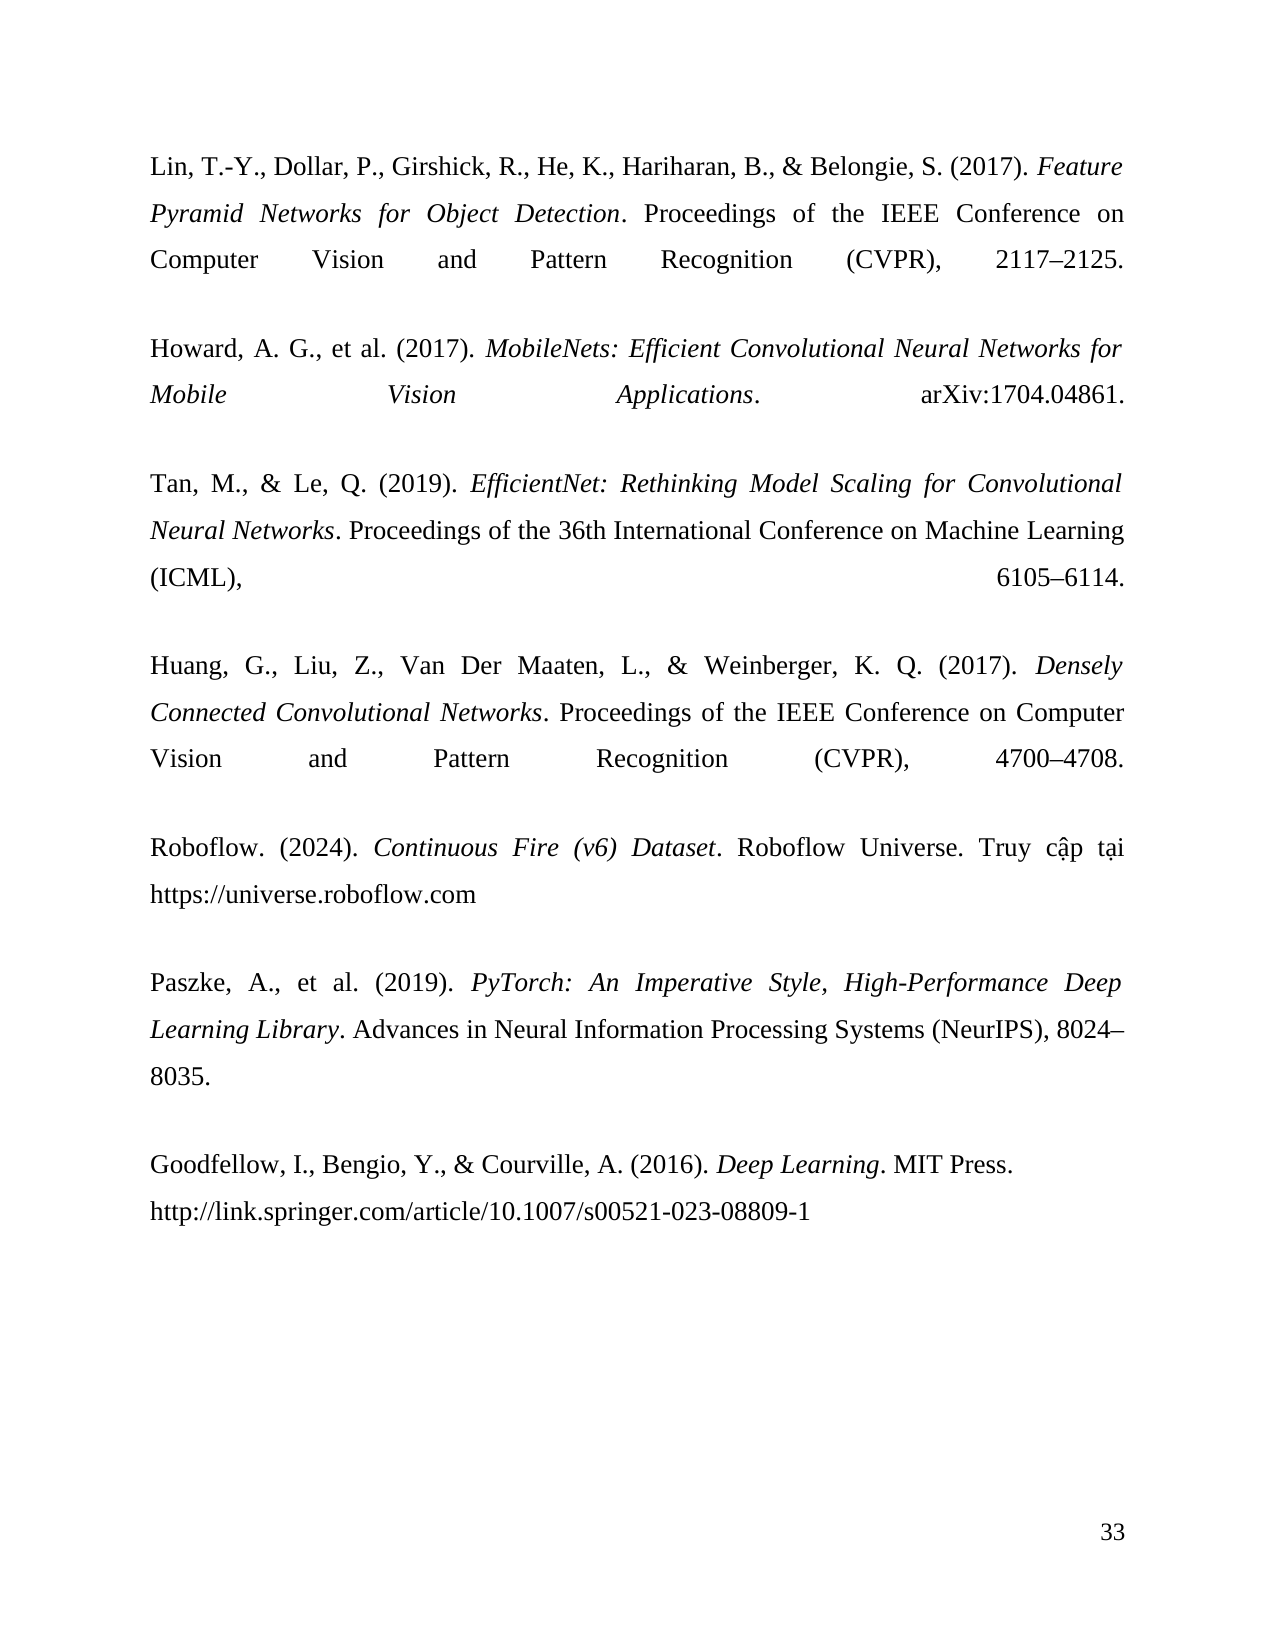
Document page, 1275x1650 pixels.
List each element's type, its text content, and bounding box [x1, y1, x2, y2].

text Paszke, A., et al. (2019). PyTorch: An Imperative Style, High-Performance Deep Learning Library. Advances in Neural Information Processing Systems (NeurIPS), 8024–8035. [150, 967, 1125, 1134]
text http://link.springer.com/article/10.1007/s00521-023-08809-1 [150, 1195, 1125, 1226]
text Huang, G., Liu, Z., Van Der Maaten, L., & Weinberger, K. Q. (2017). Densely Connected Convolutional Networks. Proceedings of the IEEE Conference on Computer Vision and Pattern Recognition (CVPR), 4700–4708. [150, 649, 1125, 817]
text Goodfellow, I., Bengio, Y., & Courville, A. (2016). Deep Learning. MIT Press. [150, 1148, 1125, 1180]
text Lin, T.-Y., Dollar, P., Girshick, R., He, K., Hariharan, B., & Belongie, S. (2017). Feature Pyramid Networks for Object Detection. Proceedings of the IEEE Conference on Computer Vision and Pattern Recognition (CVPR), 2117–2125. [150, 150, 1125, 318]
text Roboflow. (2024). Continuous Fire (v6) Dataset. Roboflow Universe. Truy cập tại https://universe.roboflow.com [150, 831, 1125, 952]
text Tan, M., & Le, Q. (2019). EfficientNet: Rethinking Model Scaling for Convolutional Neural Networks. Proceedings of the 36th International Conference on Machine Learning (ICML), 6105–6114. [150, 467, 1125, 635]
text Howard, A. G., et al. (2017). MobileNets: Efficient Convolutional Neural Networks for Mobile Vision Applications. arXiv:1704.04861. [150, 332, 1125, 453]
